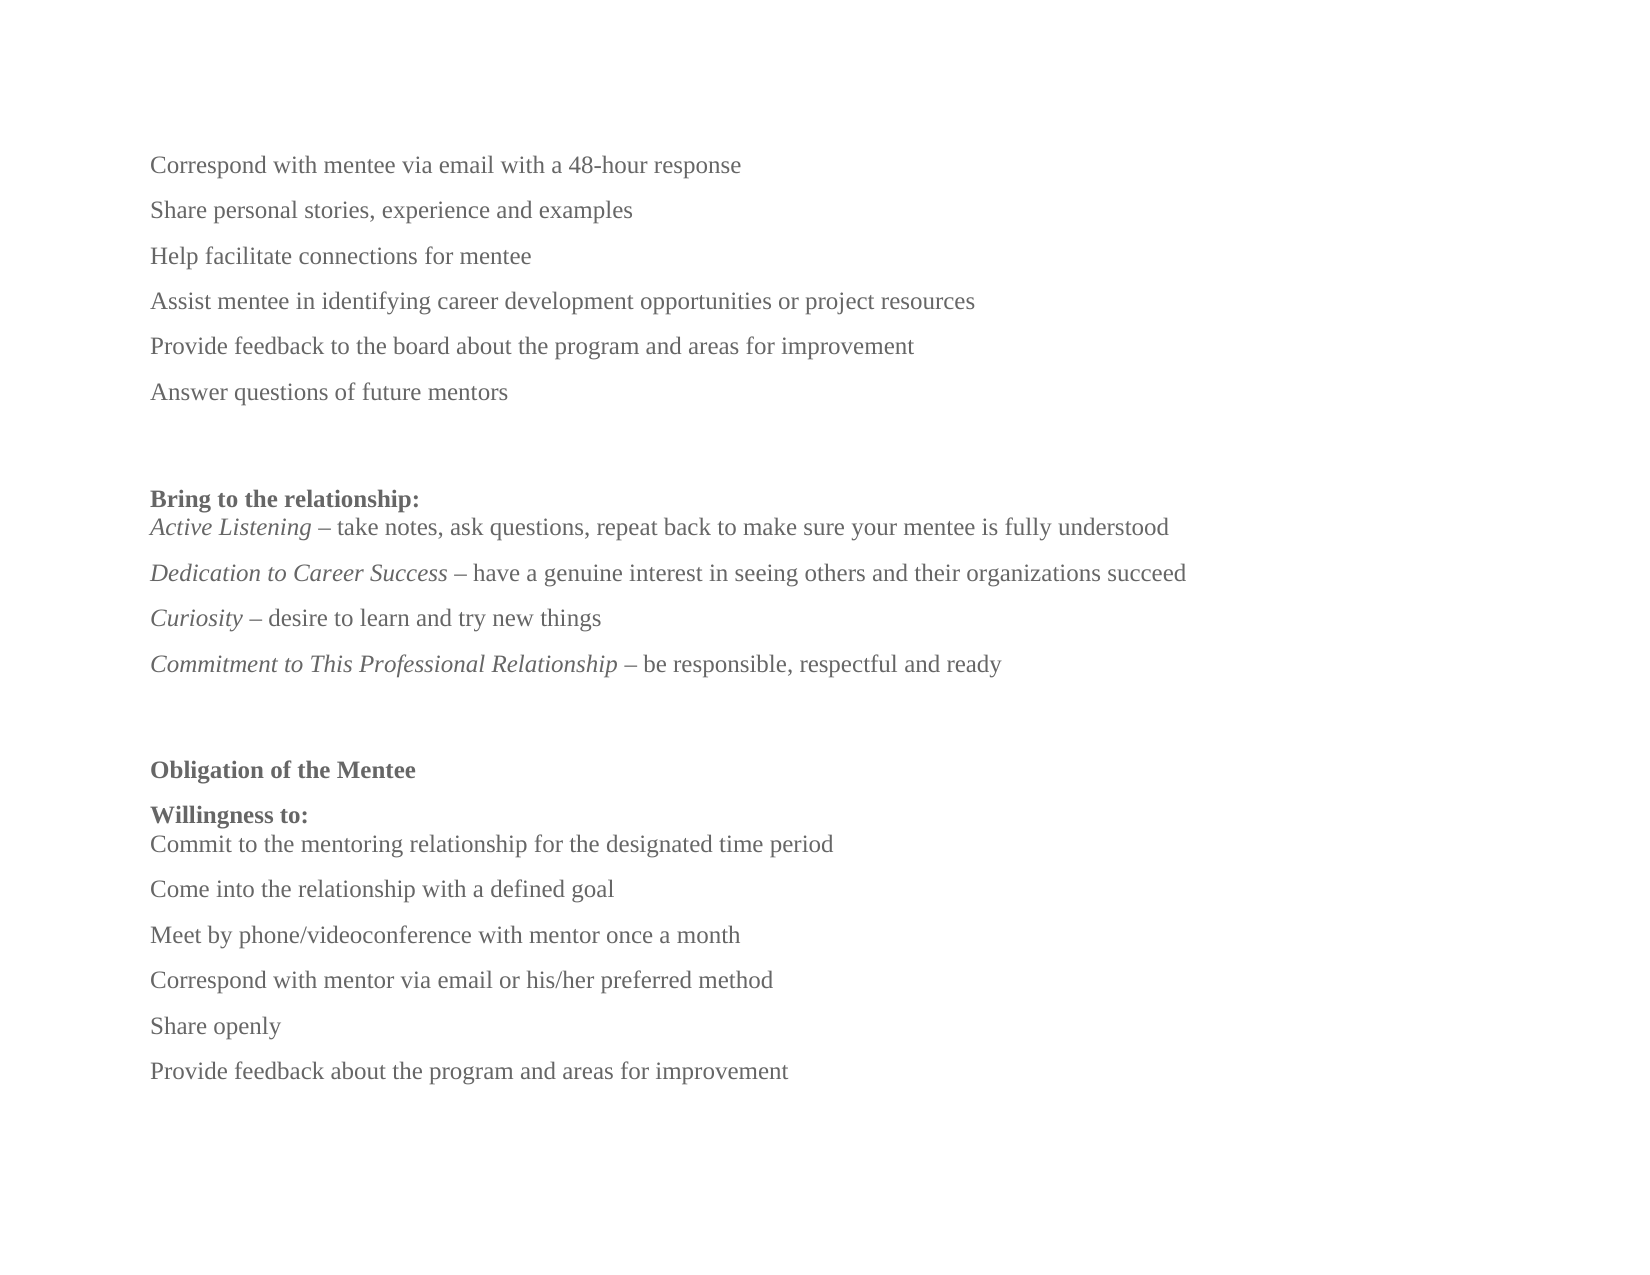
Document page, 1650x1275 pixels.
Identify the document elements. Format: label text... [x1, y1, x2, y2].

text Provide feedback to the board about the program and areas for improvement [150, 332, 1500, 360]
text Share personal stories, experience and examples [150, 195, 1500, 224]
text Willingness to: [150, 784, 1500, 829]
text Bring to the relationship: [150, 422, 1500, 512]
text Dedication to Career Success – have a genuine interest in seeing others and their organizations succeed [150, 558, 1500, 587]
text Help facilitate connections for mentee [150, 241, 1500, 269]
text Commitment to This Professional Relationship – be responsible, respectful and ready [150, 649, 1500, 677]
text Answer questions of future mentors [150, 377, 1500, 406]
text Assist mentee in identifying career development opportunities or project resources [150, 286, 1500, 315]
text Commit to the mentoring relationship for the designated time period [150, 829, 1500, 858]
text Active Listening – take notes, ask questions, repeat back to make sure your mentee is fully understood [150, 512, 1500, 541]
text Correspond with mentee via email with a 48-hour response [150, 150, 1500, 179]
text Provide feedback about the program and areas for improvement [150, 1056, 1500, 1085]
text Curiosity – desire to learn and try new things [150, 603, 1500, 632]
text Share openly [150, 1011, 1500, 1039]
text Obligation of the Mentee [150, 739, 1500, 784]
text Come into the relationship with a defined goal [150, 874, 1500, 903]
text Meet by phone/videoconference with mentor once a month [150, 920, 1500, 949]
text Correspond with mentor via email or his/her preferred method [150, 965, 1500, 994]
